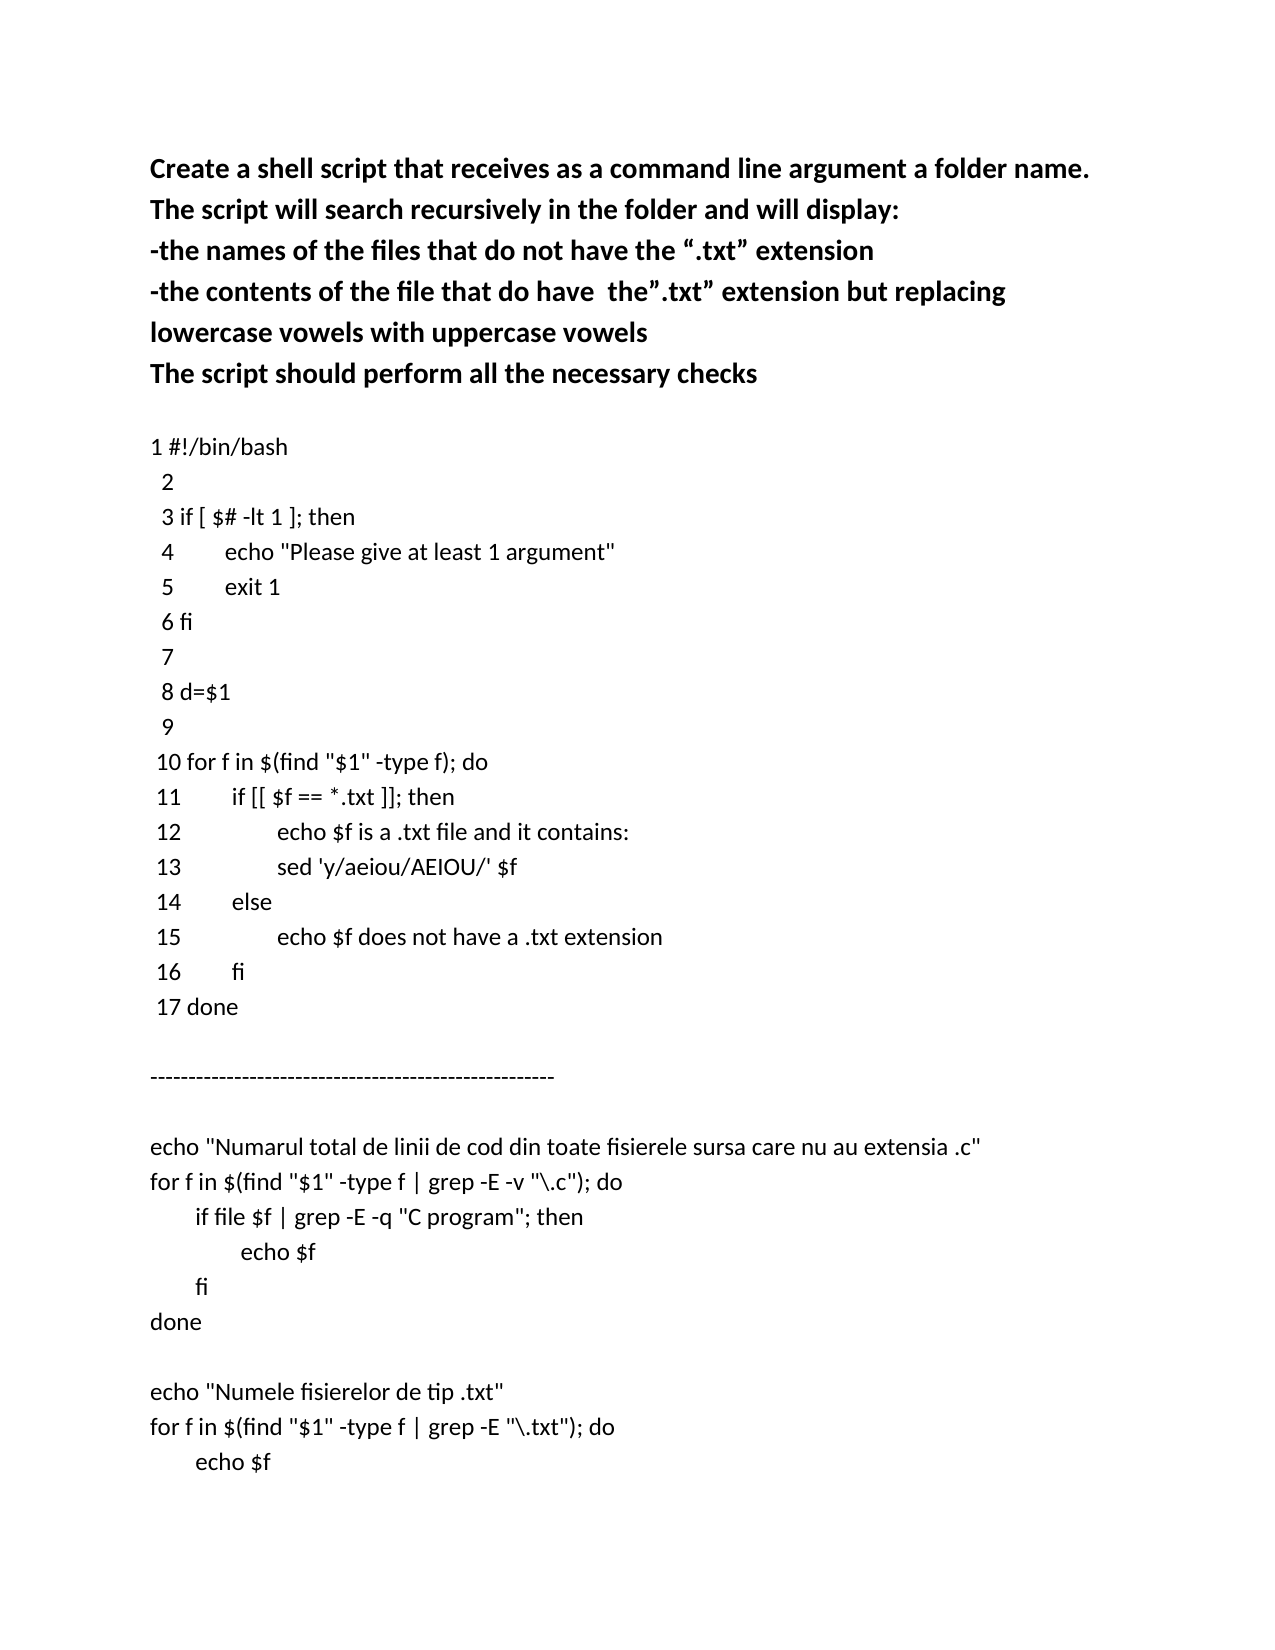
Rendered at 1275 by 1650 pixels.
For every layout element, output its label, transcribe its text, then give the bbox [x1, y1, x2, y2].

text 16 fi [150, 956, 1125, 986]
text 14 else [150, 886, 1125, 916]
text 8 d=$1 [150, 676, 1125, 706]
text 2 [150, 466, 1125, 496]
text 9 [150, 711, 1125, 741]
text if file $f | grep -E -q "C program"; then [150, 1201, 1125, 1231]
text -the contents of the file that do have the”.txt” extension but replacing lowercase vowels with uppercase vowels [150, 273, 1125, 349]
text 6 fi [150, 606, 1125, 636]
text The script should perform all the necessary checks [150, 355, 1125, 390]
text 5 exit 1 [150, 571, 1125, 601]
text for f in $(find "$1" -type f | grep -E "\.txt"); do [150, 1411, 1125, 1441]
text echo "Numarul total de linii de cod din toate fisierele sursa care nu au extensia .c" [150, 1131, 1125, 1161]
text 1 #!/bin/bash [150, 431, 1125, 461]
text echo "Numele fisierelor de tip .txt" [150, 1376, 1125, 1406]
text 7 [150, 641, 1125, 671]
text 3 if [ $# -lt 1 ]; then [150, 501, 1125, 531]
text Create a shell script that receives as a command line argument a folder name. The script will search recursively in the folder and will display: [150, 150, 1125, 227]
text echo $f [150, 1446, 1125, 1476]
text fi [150, 1271, 1125, 1301]
text 11 if [[ $f == *.txt ]]; then [150, 781, 1125, 811]
text echo $f [150, 1236, 1125, 1266]
text 4 echo "Please give at least 1 argument" [150, 536, 1125, 566]
text -the names of the files that do not have the “.txt” extension [150, 232, 1125, 267]
text ----------------------------------------------------- [150, 1061, 1125, 1091]
text 10 for f in $(find "$1" -type f); do [150, 746, 1125, 776]
text 17 done [150, 991, 1125, 1021]
text 12 echo $f is a .txt file and it contains: [150, 816, 1125, 846]
text 13 sed 'y/aeiou/AEIOU/' $f [150, 851, 1125, 881]
text 15 echo $f does not have a .txt extension [150, 921, 1125, 951]
text done [150, 1306, 1125, 1336]
text for f in $(find "$1" -type f | grep -E -v "\.c"); do [150, 1166, 1125, 1196]
